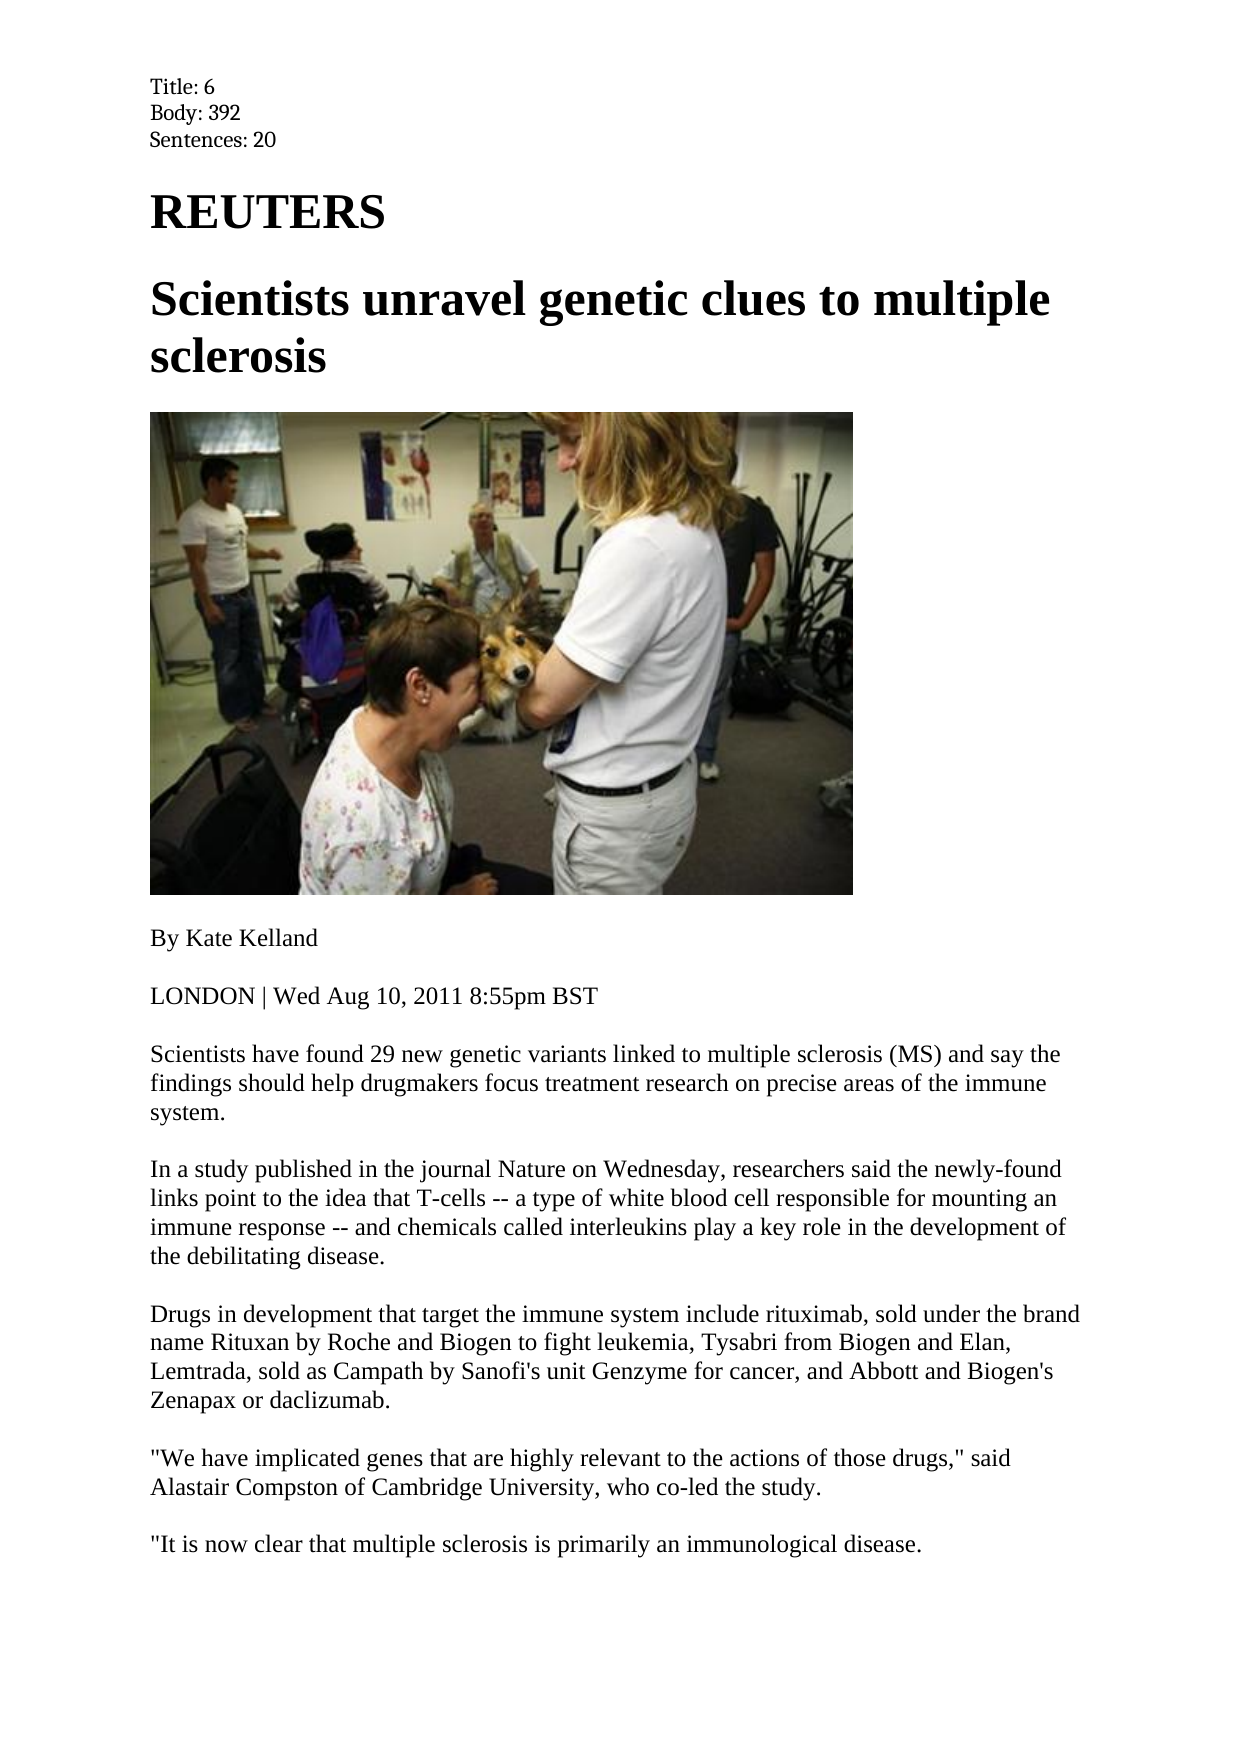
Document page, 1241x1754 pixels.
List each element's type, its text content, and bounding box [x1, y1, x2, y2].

text By Kate Kelland [150, 923, 1090, 952]
text "We have implicated genes that are highly relevant to the actions of those drugs," said Alastair Compston of Cambridge University, who co-led the study. [150, 1443, 1090, 1500]
text In a study published in the journal Nature on Wednesday, researchers said the newly-found links point to the idea that T-cells -- a type of white blood cell responsible for mounting an immune response -- and chemicals called interleukins play a key role in the development of the debilitating disease. [150, 1154, 1090, 1269]
text "It is now clear that multiple sclerosis is primarily an immunological disease. [150, 1529, 1090, 1558]
picture [150, 412, 853, 895]
text Drugs in development that target the immune system include rituximab, sold under the brand name Rituxan by Roche and Biogen to fight leukemia, Tysabri from Biogen and Elan, Lemtrada, sold as Campath by Sanofi's unit Genzyme for cancer, and Abbott and Biogen's Zenapax or daclizumab. [150, 1299, 1090, 1414]
text Scientists unravel genetic clues to multiple sclerosis [150, 269, 1090, 384]
text Scientists have found 29 new genetic variants linked to multiple sclerosis (MS) and say the findings should help drugmakers focus treatment research on precise areas of the immune system. [150, 1039, 1090, 1125]
text REUTERS [150, 182, 1090, 239]
text LONDON | Wed Aug 10, 2011 8:55pm BST [150, 981, 1090, 1010]
